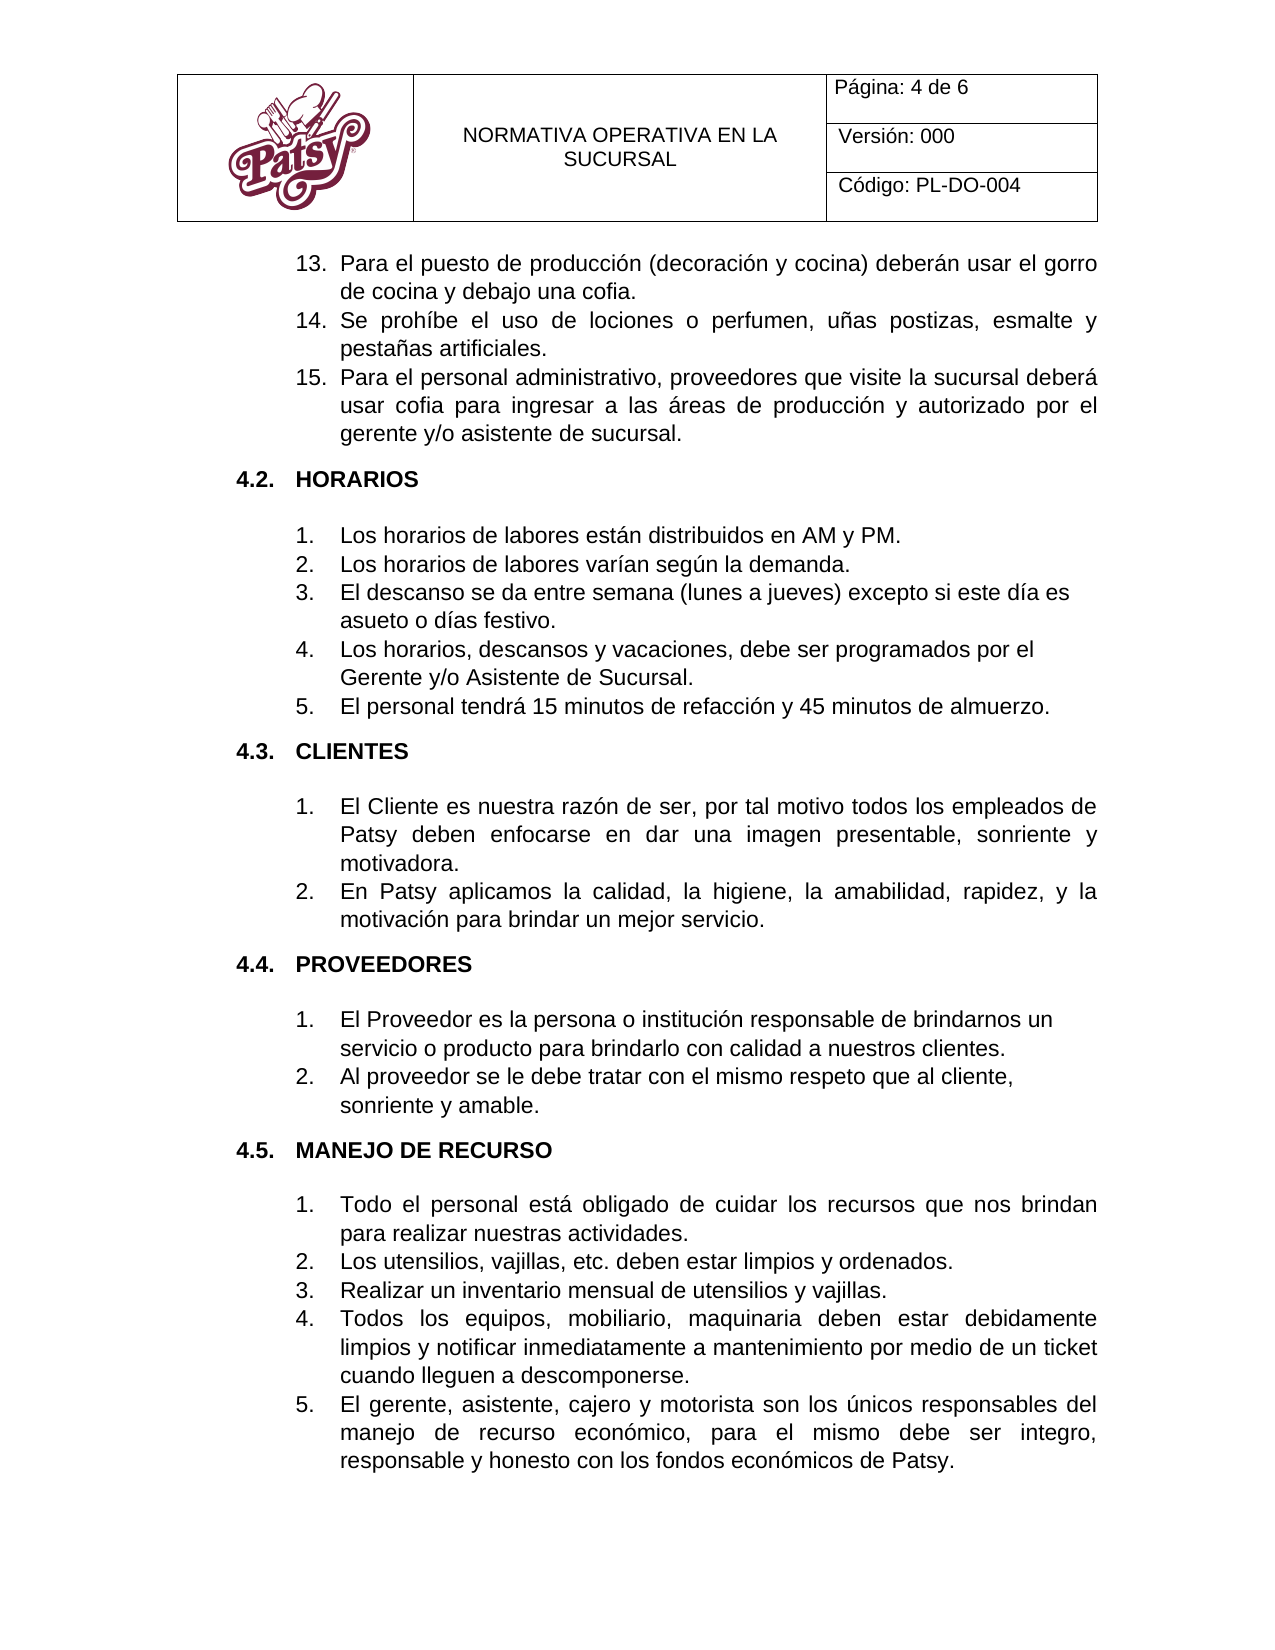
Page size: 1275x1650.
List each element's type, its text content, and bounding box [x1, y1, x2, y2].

list Al proveedor se le debe tratar con el mismo respeto que al cliente, sonriente y amable. [295, 1063, 1098, 1118]
list Los horarios, descansos y vacaciones, debe ser programados por el Gerente y/o Asistente de Sucursal. [295, 636, 1098, 691]
list Los utensilios, vajillas, etc. deben estar limpios y ordenados. [295, 1248, 1098, 1275]
list El Cliente es nuestra razón de ser, por tal motivo todos los empleados de Patsy deben enfocarse en dar una imagen presentable, sonriente y motivadora. [295, 793, 1098, 876]
list Todos los equipos, mobiliario, maquinaria deben estar debidamente limpios y notificar inmediatamente a mantenimiento por medio de un ticket cuando lleguen a descomponerse. [295, 1305, 1098, 1388]
list El personal tendrá 15 minutos de refacción y 45 minutos de almuerzo. [295, 693, 1098, 719]
list Para el personal administrativo, proveedores que visite la sucursal deberá usar cofia para ingresar a las áreas de producción y autorizado por el gerente y/o asistente de sucursal. [295, 363, 1098, 447]
list Se prohíbe el uso de lociones o perfumen, uñas postizas, esmalte y pestañas artificiales. [295, 307, 1098, 361]
list Todo el personal está obligado de cuidar los recursos que nos brindan para realizar nuestras actividades. [295, 1191, 1098, 1246]
subtitle MANEJO DE RECURSO [236, 1137, 1098, 1163]
list En Patsy aplicamos la calidad, la higiene, la amabilidad, rapidez, y la motivación para brindar un mejor servicio. [295, 878, 1098, 933]
list El descanso se da entre semana (lunes a jueves) excepto si este día es asueto o días festivo. [295, 579, 1098, 634]
list Realizar un inventario mensual de utensilios y vajillas. [295, 1277, 1098, 1303]
list Los horarios de labores están distribuidos en AM y PM. [295, 522, 1098, 548]
subtitle CLIENTES [236, 738, 1098, 764]
list El gerente, asistente, cajero y motorista son los únicos responsables del manejo de recurso económico, para el mismo debe ser integro, responsable y honesto con los fondos económicos de Patsy. [295, 1391, 1098, 1474]
subtitle HORARIOS [236, 466, 1098, 492]
list Para el puesto de producción (decoración y cocina) deberán usar el gorro de cocina y debajo una cofia. [295, 250, 1098, 304]
list El Proveedor es la persona o institución responsable de brindarnos un servicio o producto para brindarlo con calidad a nuestros clientes. [295, 1006, 1098, 1061]
list Los horarios de labores varían según la demanda. [295, 551, 1098, 577]
subtitle PROVEEDORES [236, 951, 1098, 978]
picture [223, 79, 375, 216]
